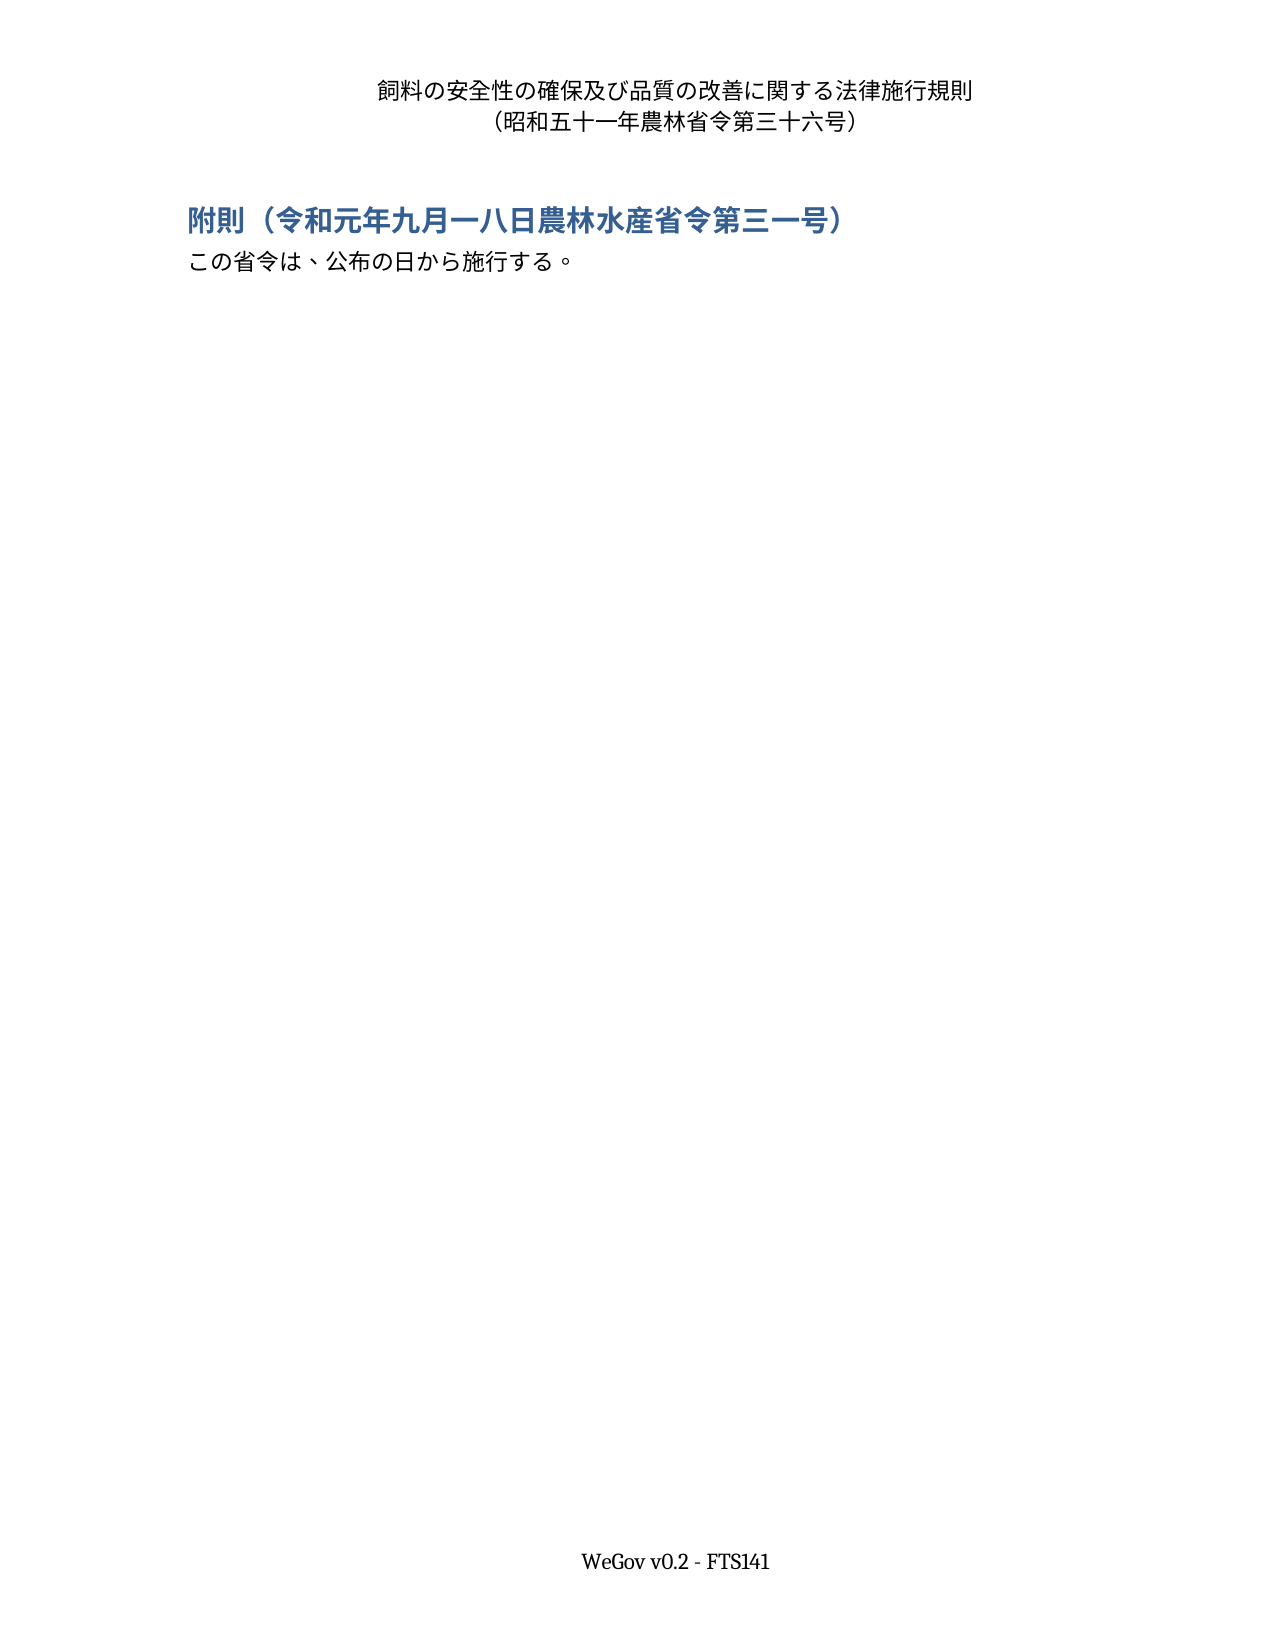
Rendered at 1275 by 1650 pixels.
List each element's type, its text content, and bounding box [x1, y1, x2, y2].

text この省令は、公布の日から施行する。 [187, 246, 1087, 277]
subtitle 附則（令和元年九月一八日農林水産省令第三一号） [187, 200, 1087, 240]
